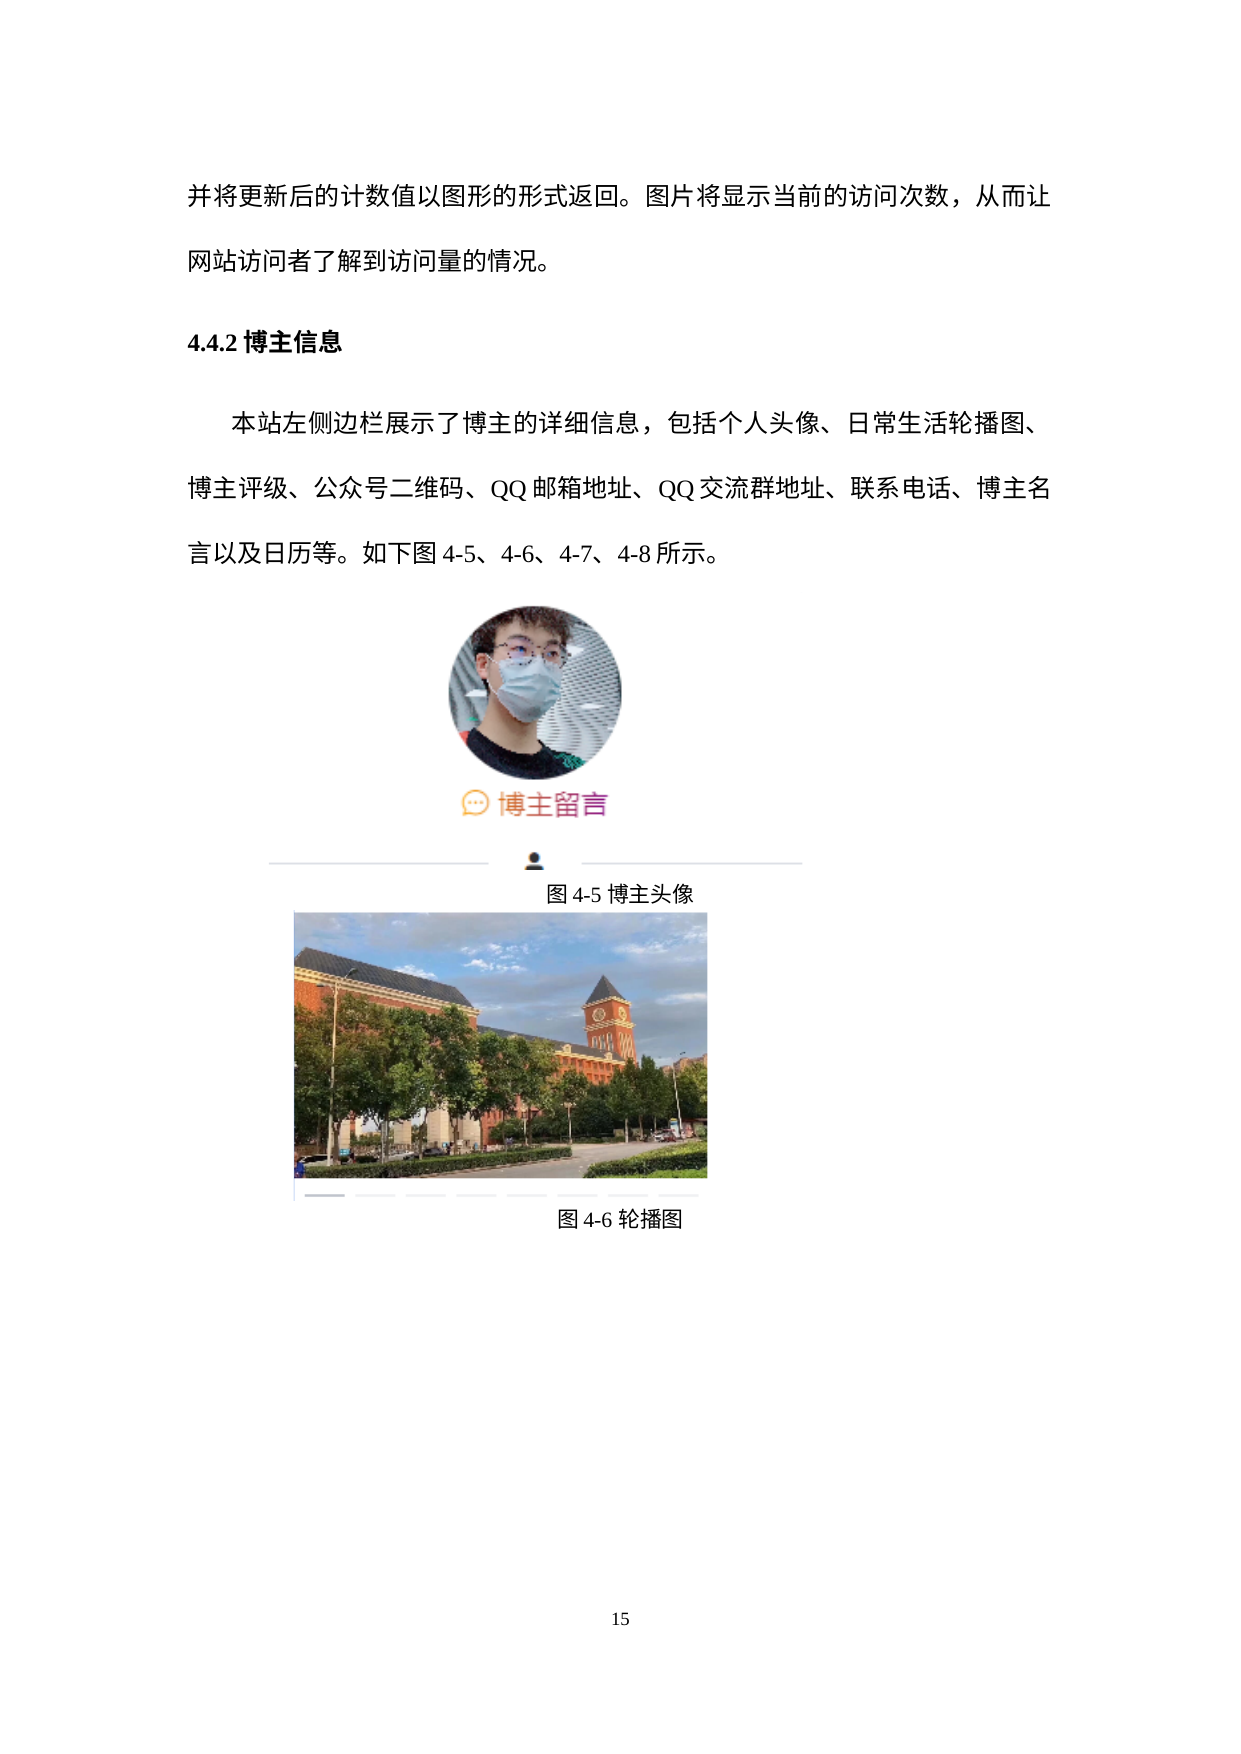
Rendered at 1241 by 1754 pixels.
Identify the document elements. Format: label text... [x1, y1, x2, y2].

subtitle 4.4.2 博主信息 [187, 308, 1053, 373]
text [187, 162, 1053, 292]
text 图4-6 轮播图 [187, 1202, 1053, 1234]
text 图4-5 博主头像 [187, 877, 1053, 909]
picture [293, 910, 708, 1201]
text 本站左侧边栏展示了博主的详细信息，包括个人头像、日常生活轮播图、博主评级、公众号二维码、QQ邮箱地址、QQ交流群地址、联系电话、博主名言以及日历等。如下图4-5、4-6、4-7、4-8所示。 [187, 389, 1053, 584]
picture [268, 592, 803, 870]
